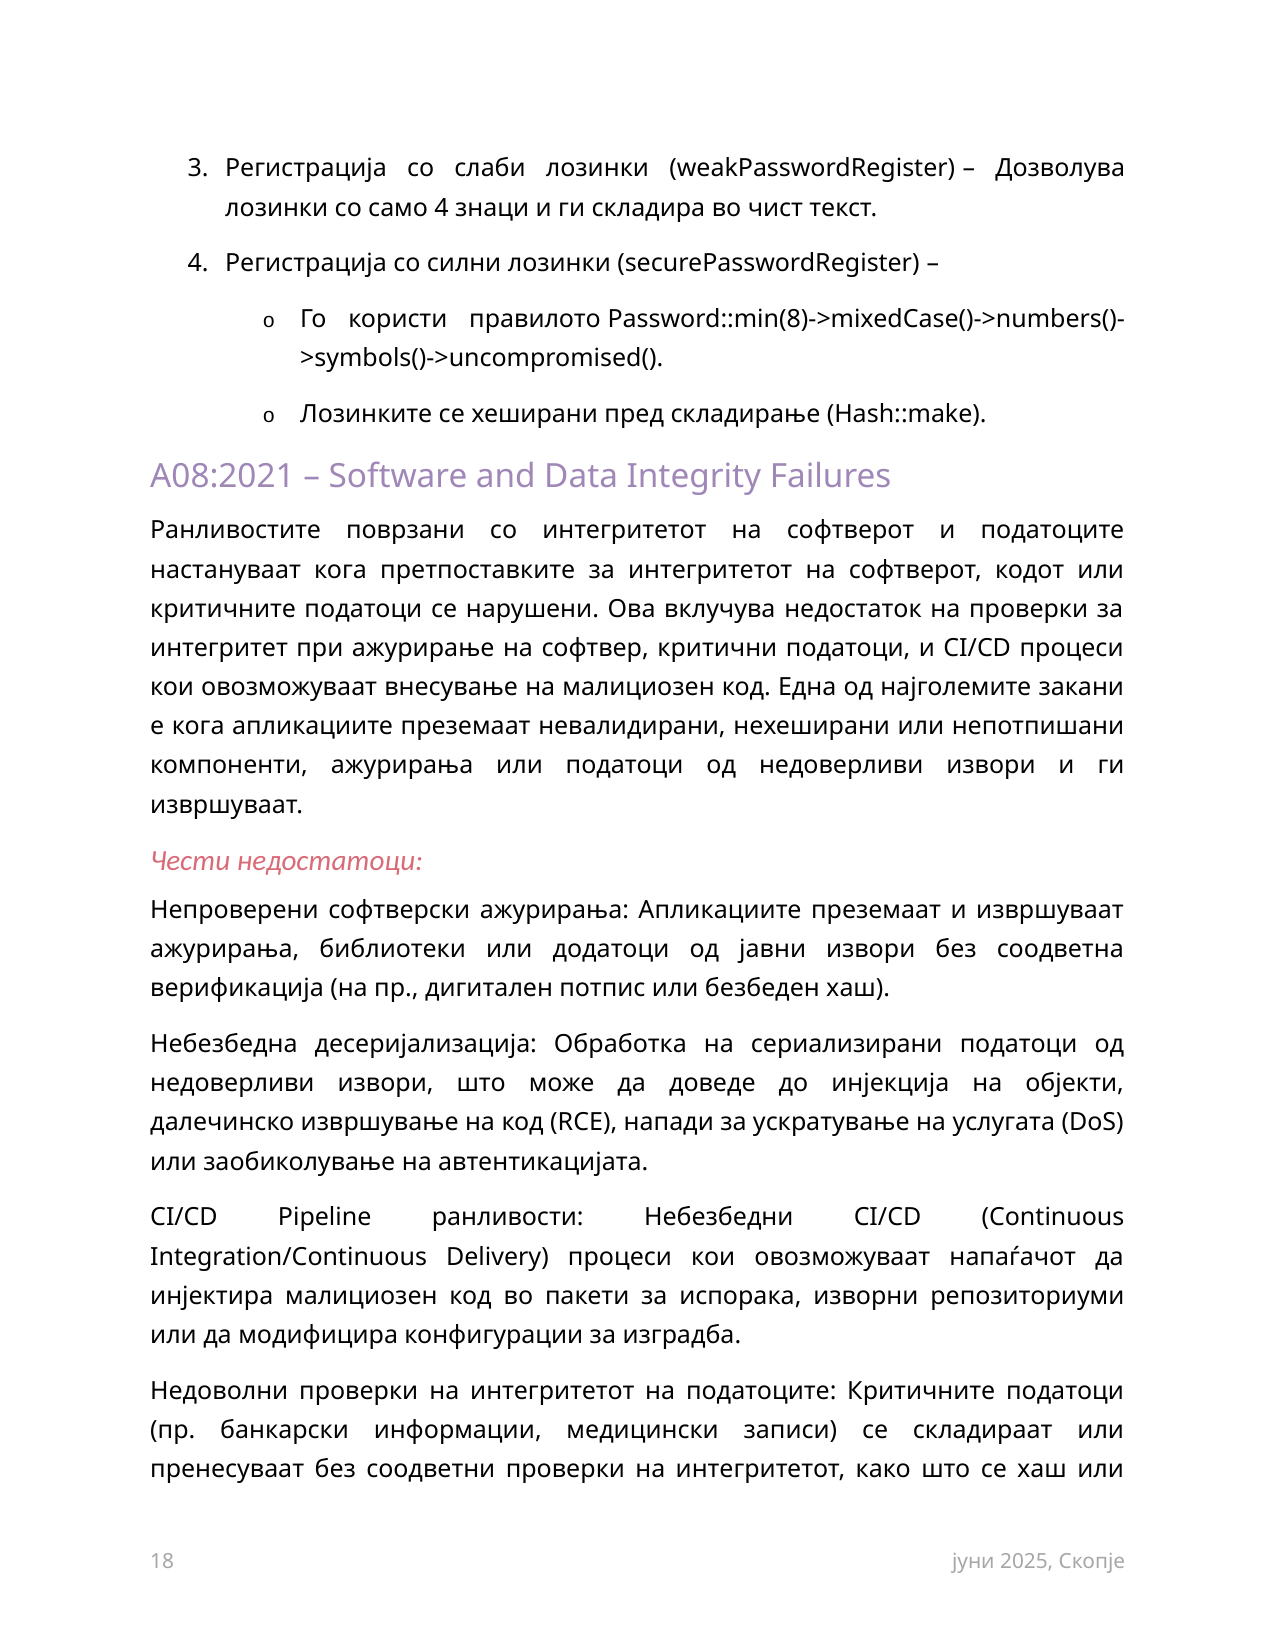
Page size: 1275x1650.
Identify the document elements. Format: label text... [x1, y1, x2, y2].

list Регистрација со силни лозинки (securePasswordRegister) – [187, 245, 1125, 279]
text Непроверени софтверски ажурирања: Апликациите преземаат и извршуваат ажурирања, библиотеки или додатоци од јавни извори без соодветна верификација (на пр., дигитален потпис или безбеден хаш). [150, 891, 1125, 1004]
text Небезбедна десеријализација: Обработка на сериализирани податоци од недоверливи извори, што може да доведе до инјекција на објекти, далечинско извршување на код (RCE), напади за ускратување на услугата (DoS) или заобиколување на автентикацијата. [150, 1026, 1125, 1177]
list Го користи правилото Password::min(8)->mixedCase()->numbers()->symbols()->uncompromised(). [262, 301, 1125, 374]
text CI/CD Pipeline ранливости: Небезбедни CI/CD (Continuous Integration/Continuous Delivery) процеси кои овозможуваат напаѓачот да инјектира малициозен код во пакети за испорака, изворни репозиториуми или да модифицира конфигурации за изградба. [150, 1199, 1125, 1351]
subtitle Чести недостатоци: [150, 842, 1125, 878]
list Регистрација со слаби лозинки (weakPasswordRegister) – Дозволува лозинки со само 4 знаци и ги складира во чист текст. [187, 150, 1125, 223]
list Лозинките се хеширани пред складирање (Hash::make). [262, 396, 1125, 430]
subtitle A08:2021 – Software and Data Integrity Failures [150, 452, 1125, 497]
text Ранливостите поврзани со интегритетот на софтверот и податоците настануваат кога претпоставките за интегритетот на софтверот, кодот или критичните податоци се нарушени. Ова вклучува недостаток на проверки за интегритет при ажурирање на софтвер, критични податоци, и CI/CD процеси кои овозможуваат внесување на малициозен код. Една од најголемите закани е кога апликациите преземаат невалидирани, нехеширани или непотпишани компоненти, ажурирања или податоци од недоверливи извори и ги извршуваат. [150, 512, 1125, 820]
